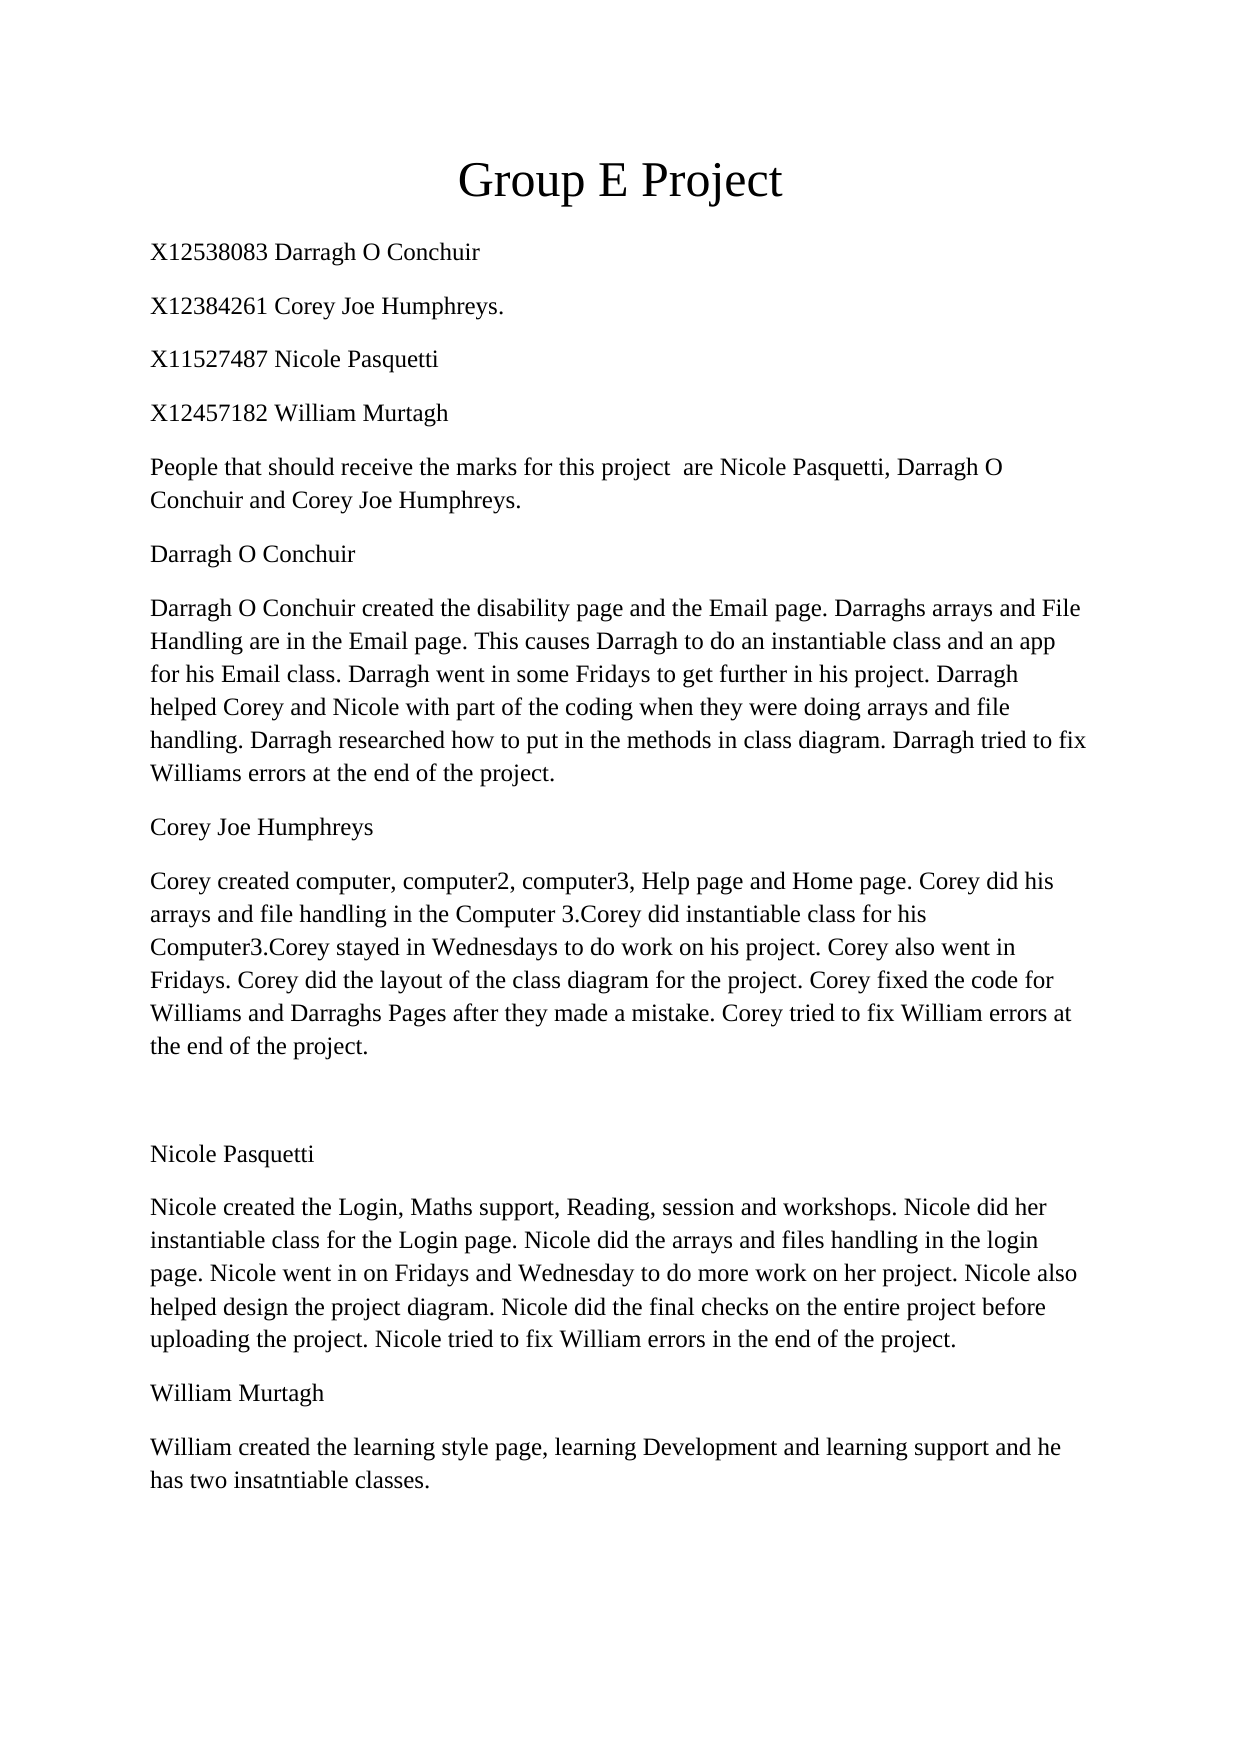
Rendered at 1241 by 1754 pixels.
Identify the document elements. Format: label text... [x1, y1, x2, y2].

text Corey created computer, computer2, computer3, Help page and Home page. Corey did his arrays and file handling in the Computer 3.Corey did instantiable class for his Computer3.Corey stayed in Wednesdays to do work on his project. Corey also went in Fridays. Corey did the layout of the class diagram for the project. Corey fixed the code for Williams and Darraghs Pages after they made a mistake. Corey tried to fix William errors at the end of the project. [150, 866, 1090, 1060]
text Group E Project [150, 150, 1090, 207]
text Darragh O Conchuir created the disability page and the Email page. Darraghs arrays and File Handling are in the Email page. This causes Darragh to do an instantiable class and an app for his Email class. Darragh went in some Fridays to get further in his project. Darragh helped Corey and Nicole with part of the coding when they were doing arrays and file handling. Darragh researched how to put in the methods in class diagram. Darragh tried to fix Williams errors at the end of the project. [150, 593, 1090, 787]
text Darragh O Conchuir [150, 539, 1090, 568]
text X12384261 Corey Joe Humphreys. [150, 291, 1090, 319]
text Nicole created the Login, Maths support, Reading, session and workshops. Nicole did her instantiable class for the Login page. Nicole did the arrays and files handling in the login page. Nicole went in on Fridays and Wednesday to do more work on her project. Nicole also helped design the project diagram. Nicole did the final checks on the entire project before uploading the project. Nicole tried to fix William errors in the end of the project. [150, 1192, 1090, 1353]
text William created the learning style page, learning Development and learning support and he has two insatntiable classes. [150, 1432, 1090, 1494]
text William Murtagh [150, 1378, 1090, 1407]
text X12538083 Darragh O Conchuir [150, 237, 1090, 266]
text People that should receive the marks for this project are Nicole Pasquetti, Darragh O Conchuir and Corey Joe Humphreys. [150, 452, 1090, 514]
text Nicole Pasquetti [150, 1139, 1090, 1167]
text Corey Joe Humphreys [150, 812, 1090, 841]
text X12457182 William Murtagh [150, 398, 1090, 427]
text X11527487 Nicole Pasquetti [150, 344, 1090, 373]
